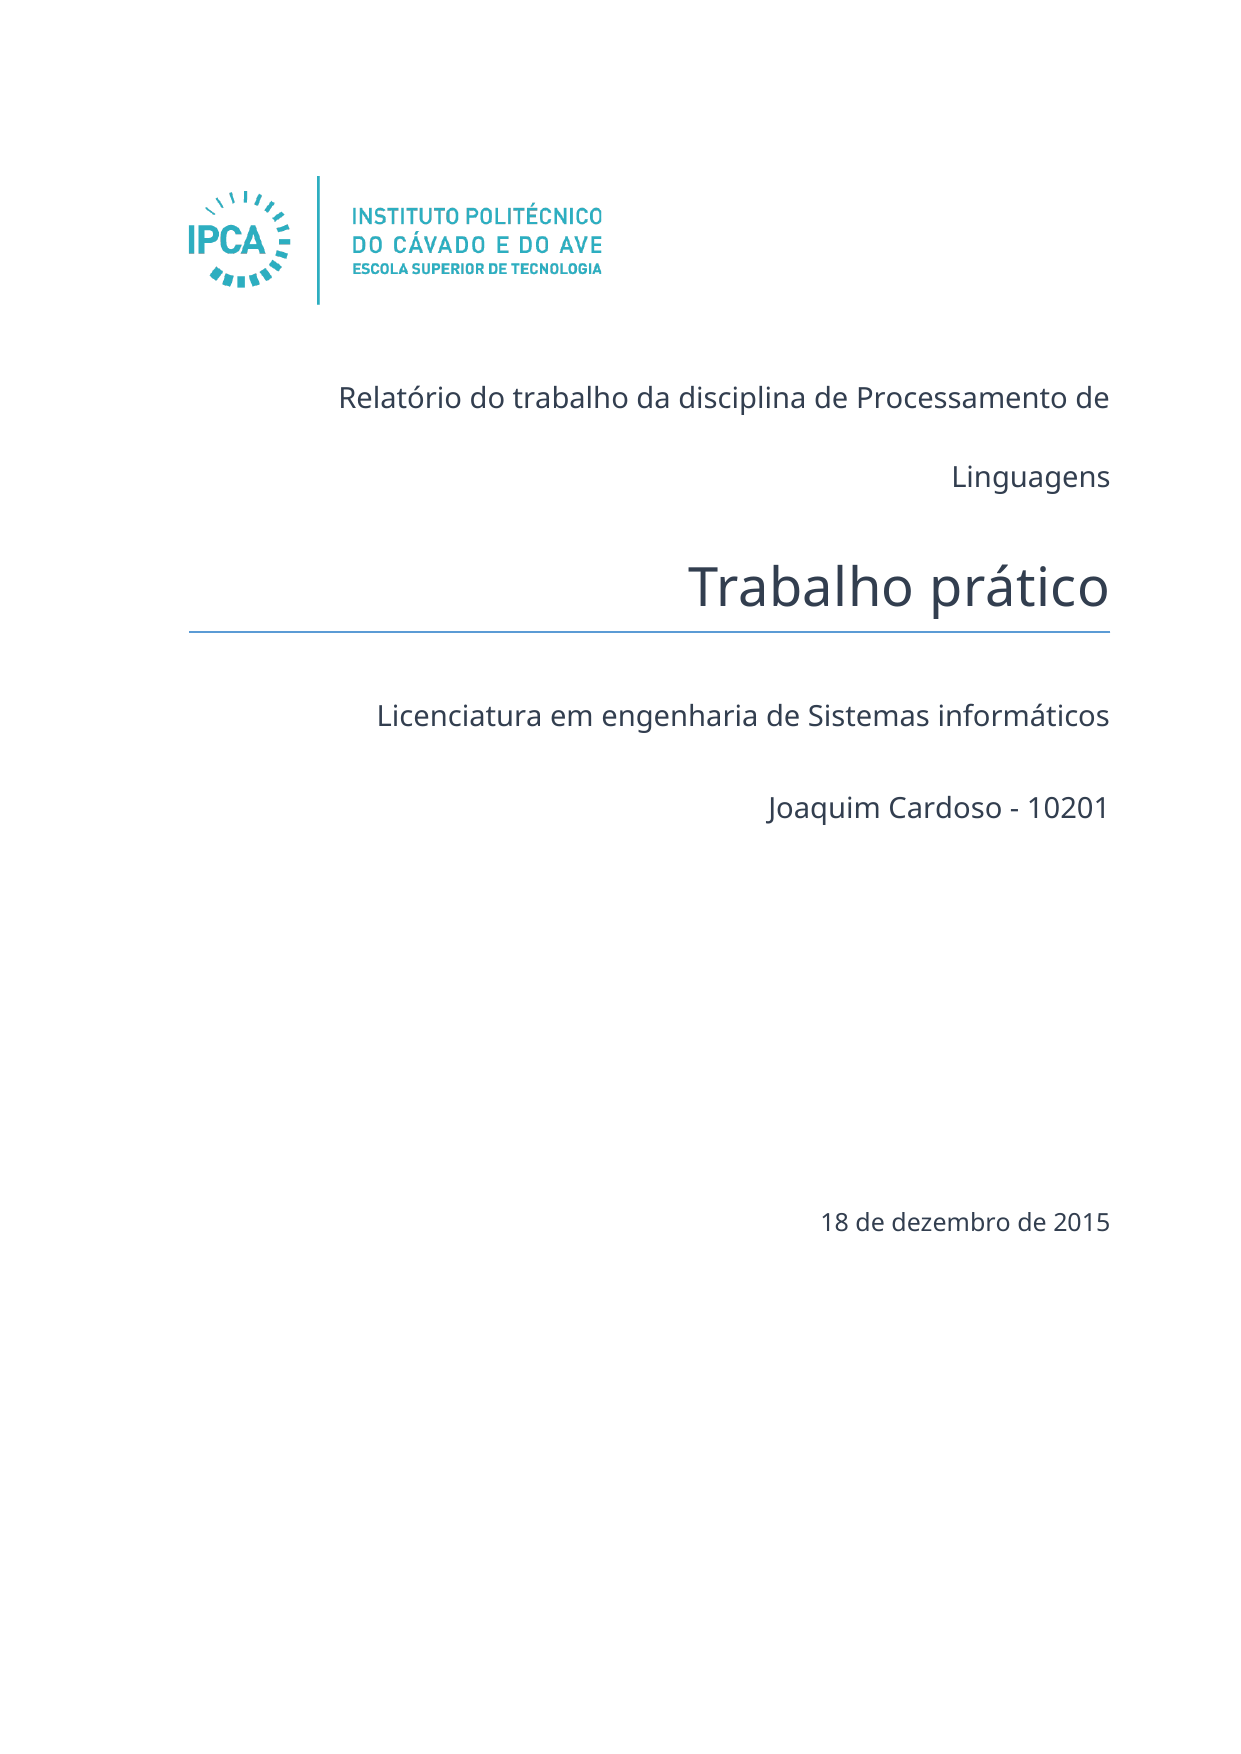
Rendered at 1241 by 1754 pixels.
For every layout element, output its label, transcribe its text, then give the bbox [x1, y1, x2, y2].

picture [188, 176, 602, 305]
text Joaquim Cardoso - 10201 [189, 787, 1110, 827]
title Trabalho prático [189, 548, 1110, 631]
text Relatório do trabalho da disciplina de Processamento de Linguagens [189, 377, 1110, 496]
text 18 de dezembro de 2015 [189, 1204, 1110, 1238]
text Licenciatura em engenharia de Sistemas informáticos [189, 695, 1110, 735]
